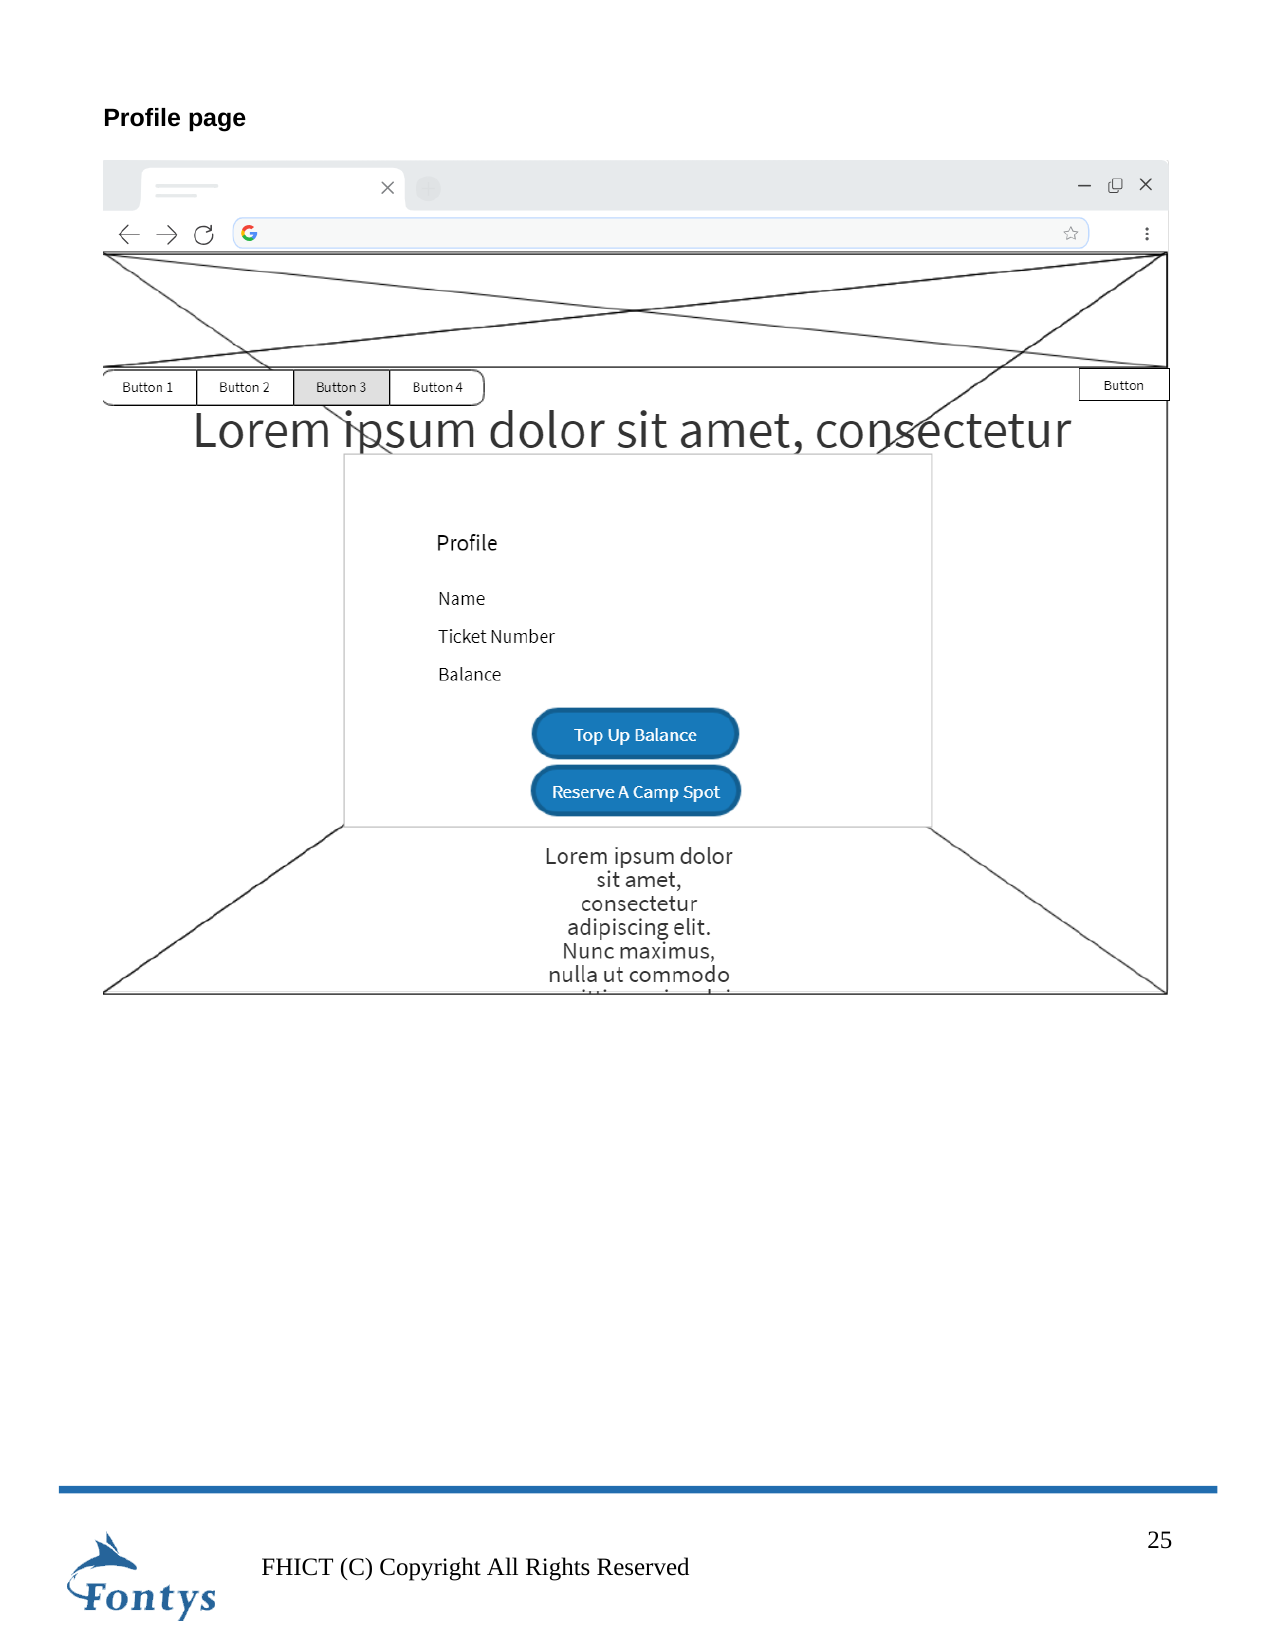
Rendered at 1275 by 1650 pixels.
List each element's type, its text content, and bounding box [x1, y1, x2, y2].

picture [103, 160, 1172, 996]
text Profile page [103, 103, 1172, 132]
